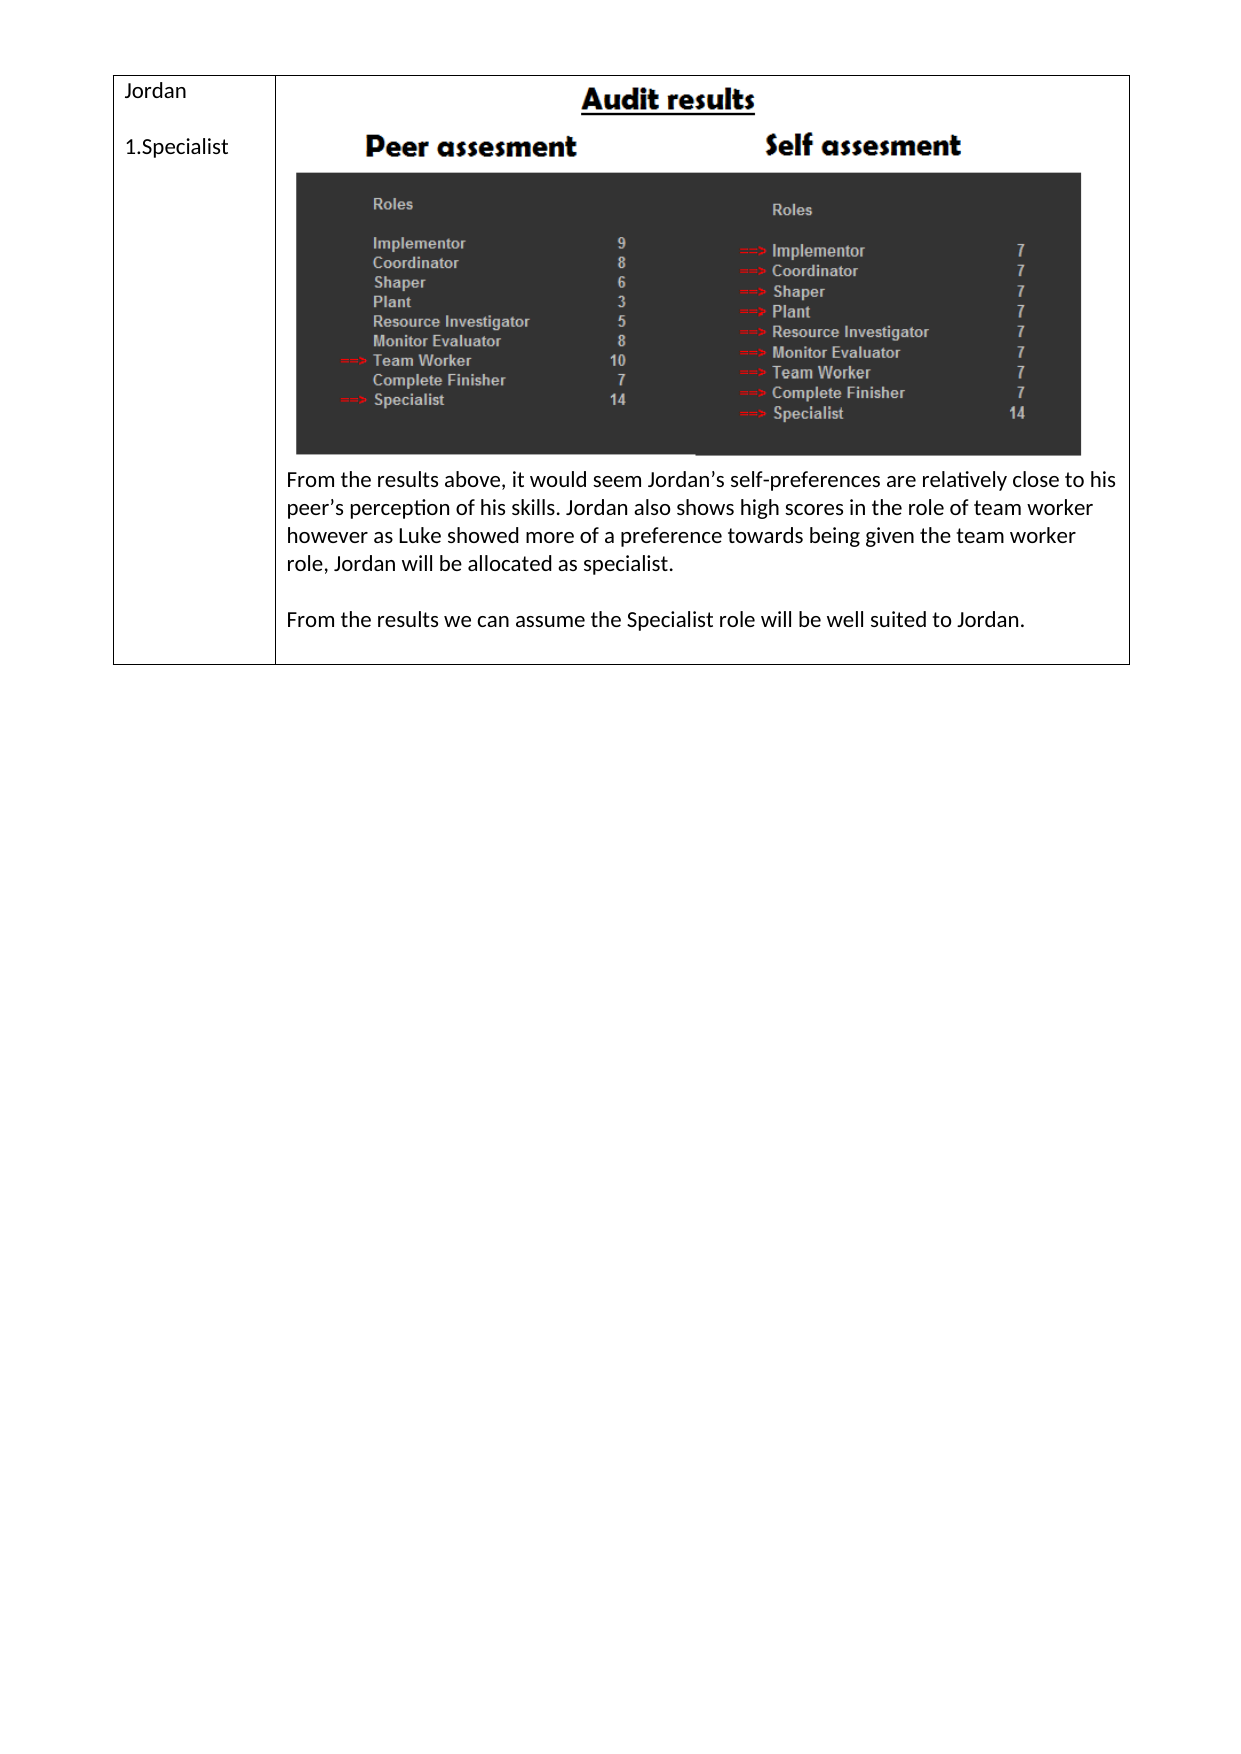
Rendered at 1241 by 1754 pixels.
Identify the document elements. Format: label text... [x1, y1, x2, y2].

picture [286, 76, 1096, 466]
table_cell From the results above, it would seem Jordan’s self-preferences are relatively close to his peer’s perception of his skills. Jordan also shows high scores in the role of team worker however as Luke showed more of a preference towards being given the team worker role, Jordan will be allocated as specialist. From the results we can assume the Specialist role will be well suited to Jordan. [276, 76, 1129, 664]
table_cell Jordan 1.Specialist [114, 76, 275, 664]
